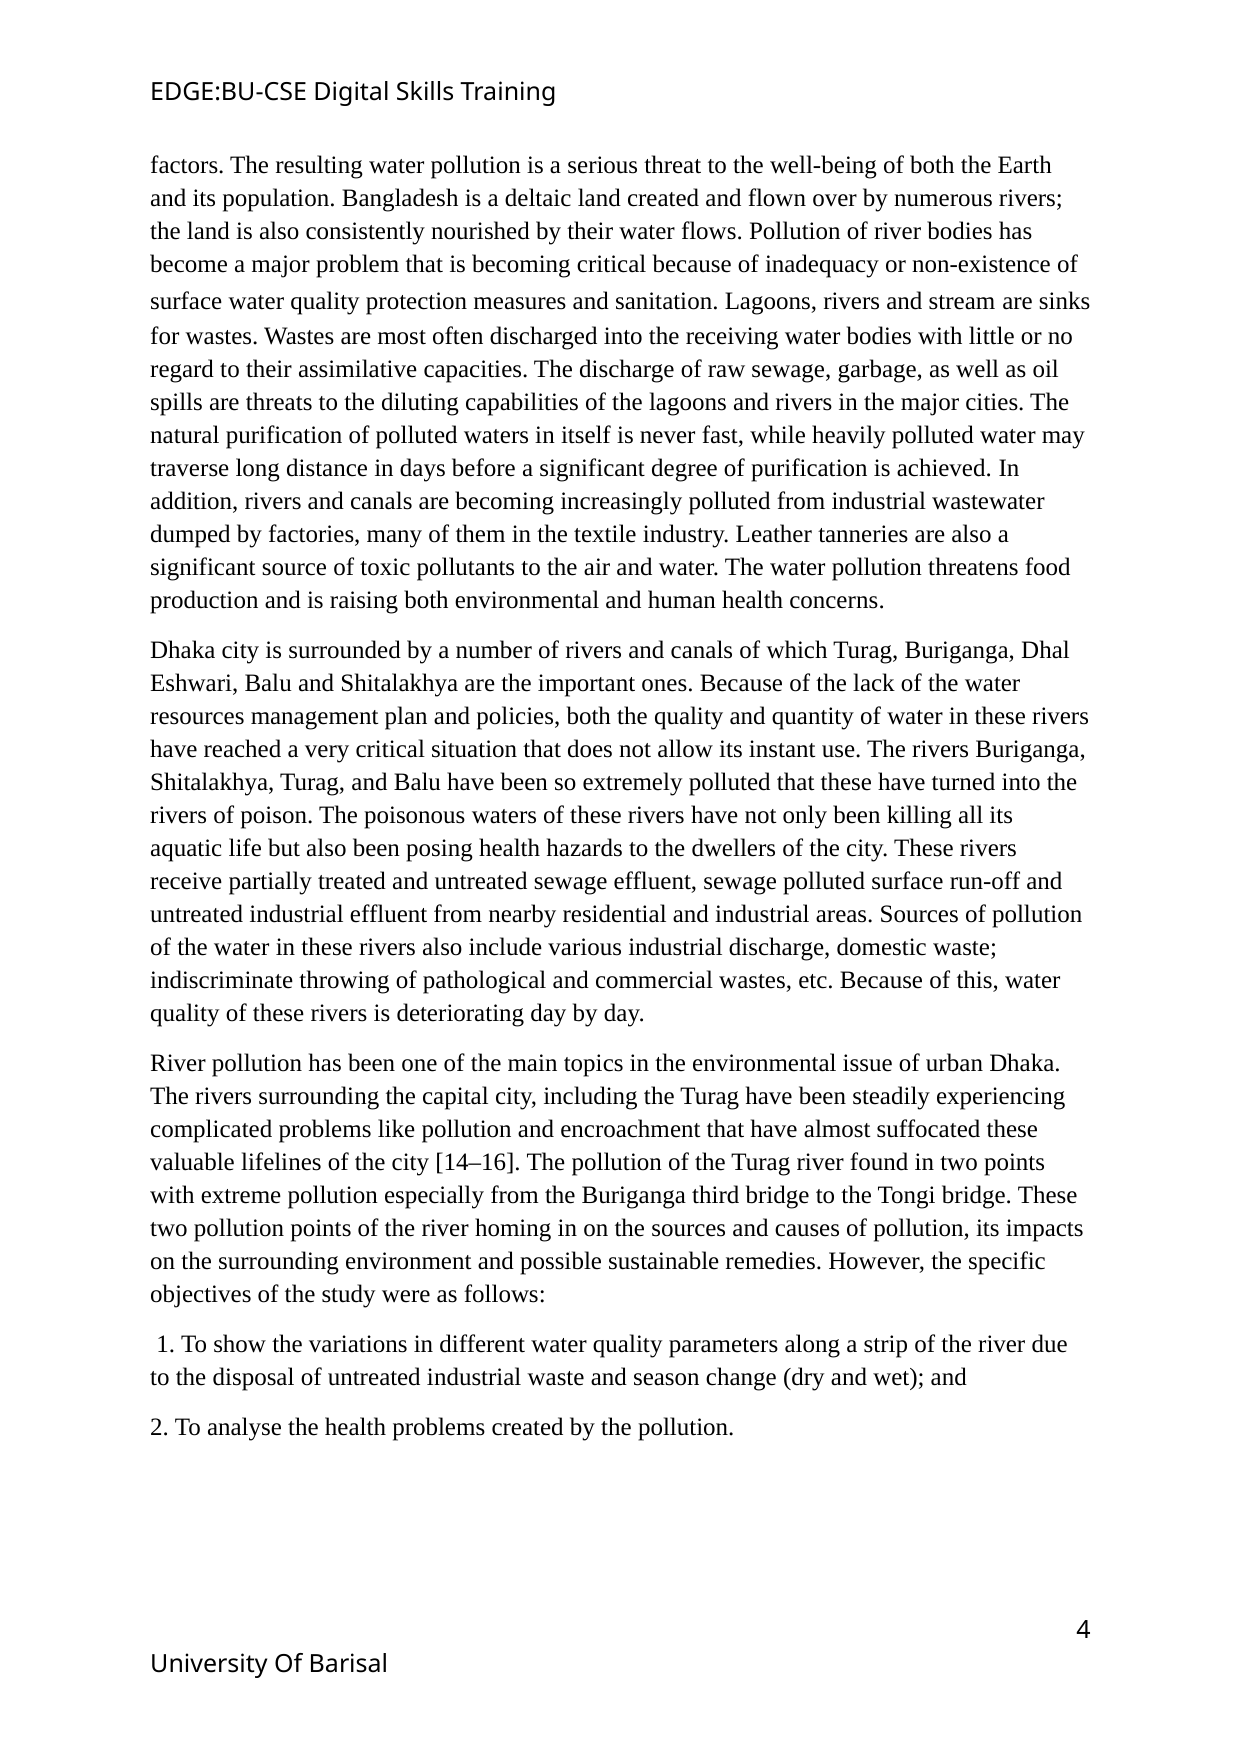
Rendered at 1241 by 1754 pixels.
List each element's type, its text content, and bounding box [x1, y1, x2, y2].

text 2. To analyse the health problems created by the pollution. [150, 1412, 1090, 1440]
text River pollution has been one of the main topics in the environmental issue of urban Dhaka. The rivers surrounding the capital city, including the Turag have been steadily experiencing complicated problems like pollution and encroachment that have almost suffocated these valuable lifelines of the city [14–16]. The pollution of the Turag river found in two points with extreme pollution especially from the Buriganga third bridge to the Tongi bridge. These two pollution points of the river homing in on the sources and causes of pollution, its impacts on the surrounding environment and possible sustainable remedies. However, the specific objectives of the study were as follows: [150, 1048, 1090, 1308]
text Dhaka city is surrounded by a number of rivers and canals of which Turag, Buriganga, Dhal Eshwari, Balu and Shitalakhya are the important ones. Because of the lack of the water resources management plan and policies, both the quality and quantity of water in these rivers have reached a very critical situation that does not allow its instant use. The rivers Buriganga, Shitalakhya, Turag, and Balu have been so extremely polluted that these have turned into the rivers of poison. The poisonous waters of these rivers have not only been killing all its aquatic life but also been posing health hazards to the dwellers of the city. These rivers receive partially treated and untreated sewage effluent, sewage polluted surface run-off and untreated industrial effluent from nearby residential and industrial areas. Sources of pollution of the water in these rivers also include various industrial discharge, domestic waste; indiscriminate throwing of pathological and commercial wastes, etc. Because of this, water quality of these rivers is deteriorating day by day. [150, 635, 1090, 1027]
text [150, 150, 1090, 614]
text 1. To show the variations in different water quality parameters along a strip of the river due to the disposal of untreated industrial waste and season change (dry and wet); and [150, 1329, 1090, 1391]
